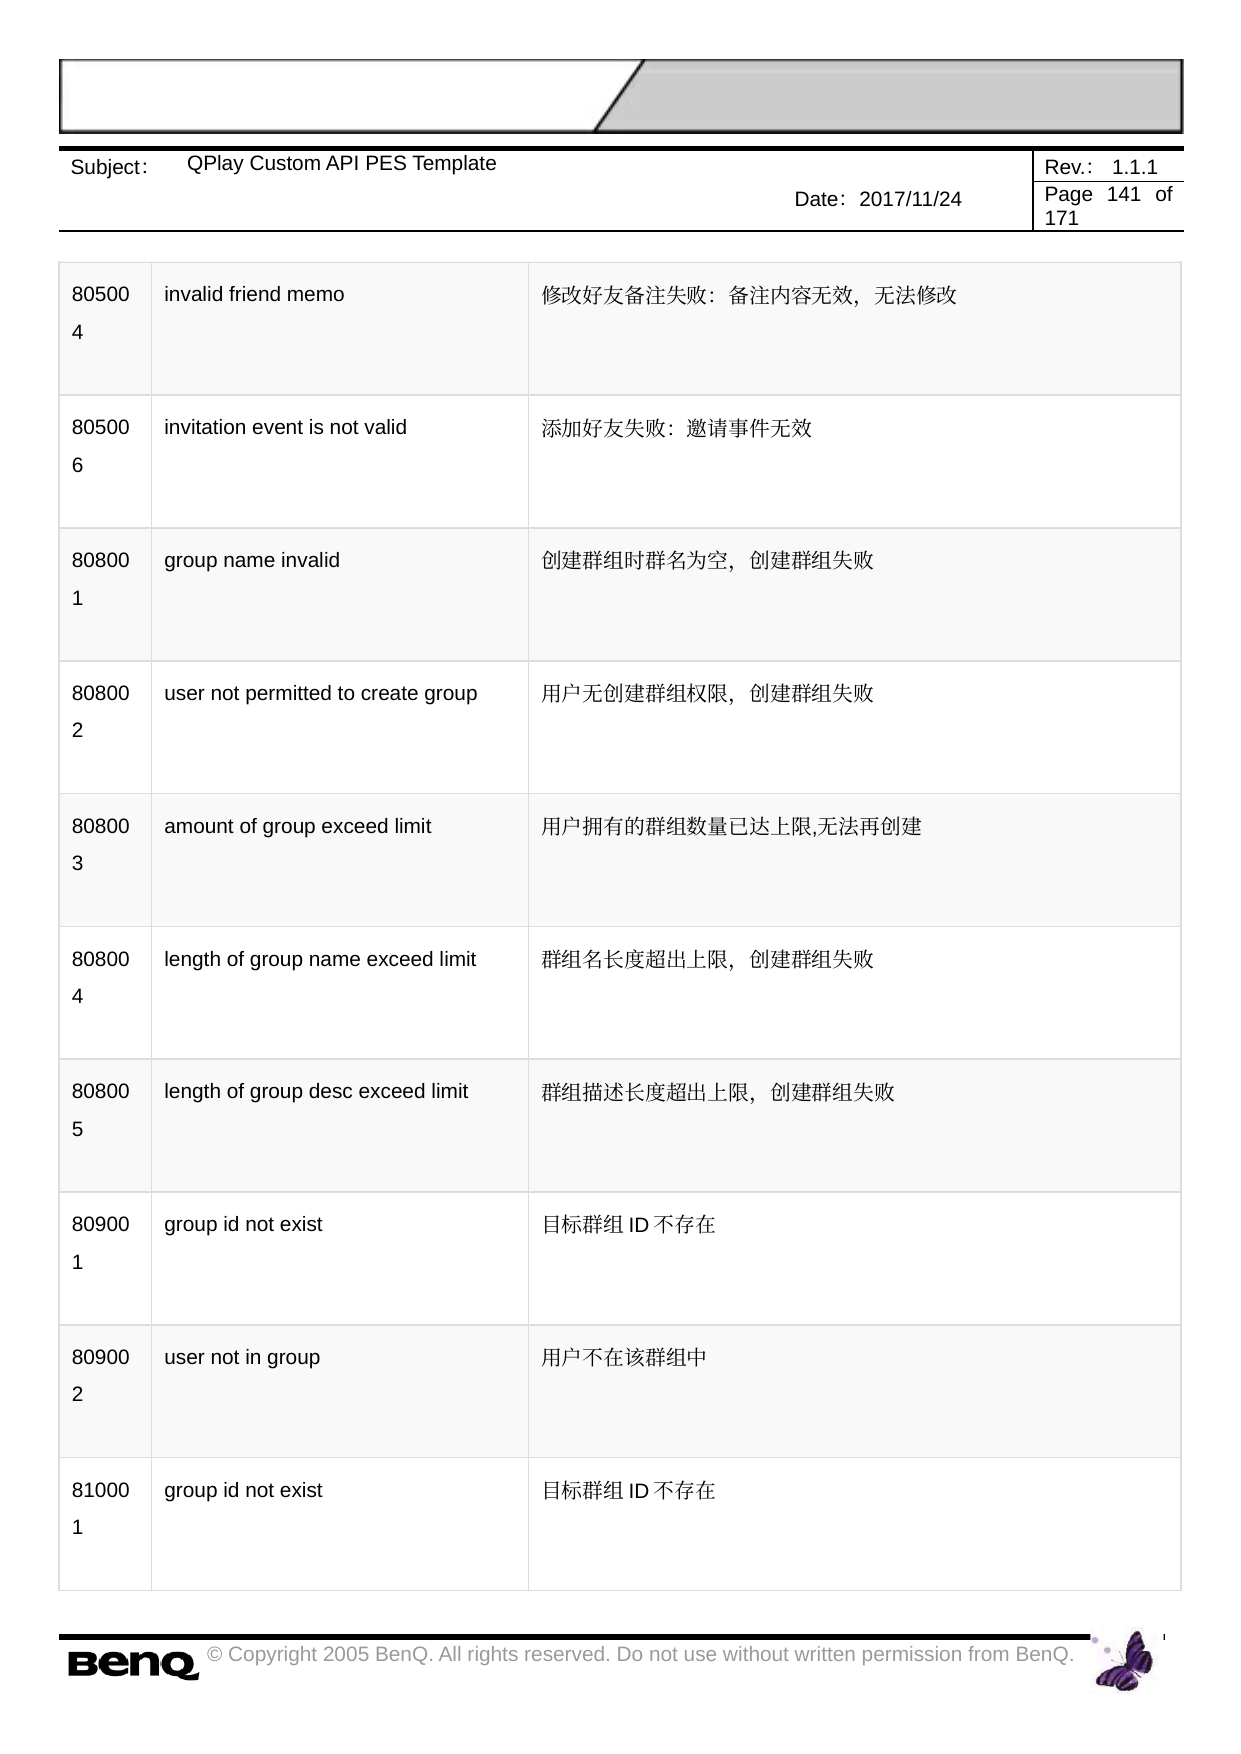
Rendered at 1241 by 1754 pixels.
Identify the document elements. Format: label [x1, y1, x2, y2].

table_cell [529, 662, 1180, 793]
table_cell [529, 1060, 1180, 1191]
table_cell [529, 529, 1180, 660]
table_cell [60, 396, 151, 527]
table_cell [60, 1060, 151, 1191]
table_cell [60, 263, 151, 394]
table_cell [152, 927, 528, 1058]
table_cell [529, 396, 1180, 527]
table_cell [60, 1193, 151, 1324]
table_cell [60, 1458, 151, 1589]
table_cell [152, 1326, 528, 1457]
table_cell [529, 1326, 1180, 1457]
picture [59, 59, 1184, 134]
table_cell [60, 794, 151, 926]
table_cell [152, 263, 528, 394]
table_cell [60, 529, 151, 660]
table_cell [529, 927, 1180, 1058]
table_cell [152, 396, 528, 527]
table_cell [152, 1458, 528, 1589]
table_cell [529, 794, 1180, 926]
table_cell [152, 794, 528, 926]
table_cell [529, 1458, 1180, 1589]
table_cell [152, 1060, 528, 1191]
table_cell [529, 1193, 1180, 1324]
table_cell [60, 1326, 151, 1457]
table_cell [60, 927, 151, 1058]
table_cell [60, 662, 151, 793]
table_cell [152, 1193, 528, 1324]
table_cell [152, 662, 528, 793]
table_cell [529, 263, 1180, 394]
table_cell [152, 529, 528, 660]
